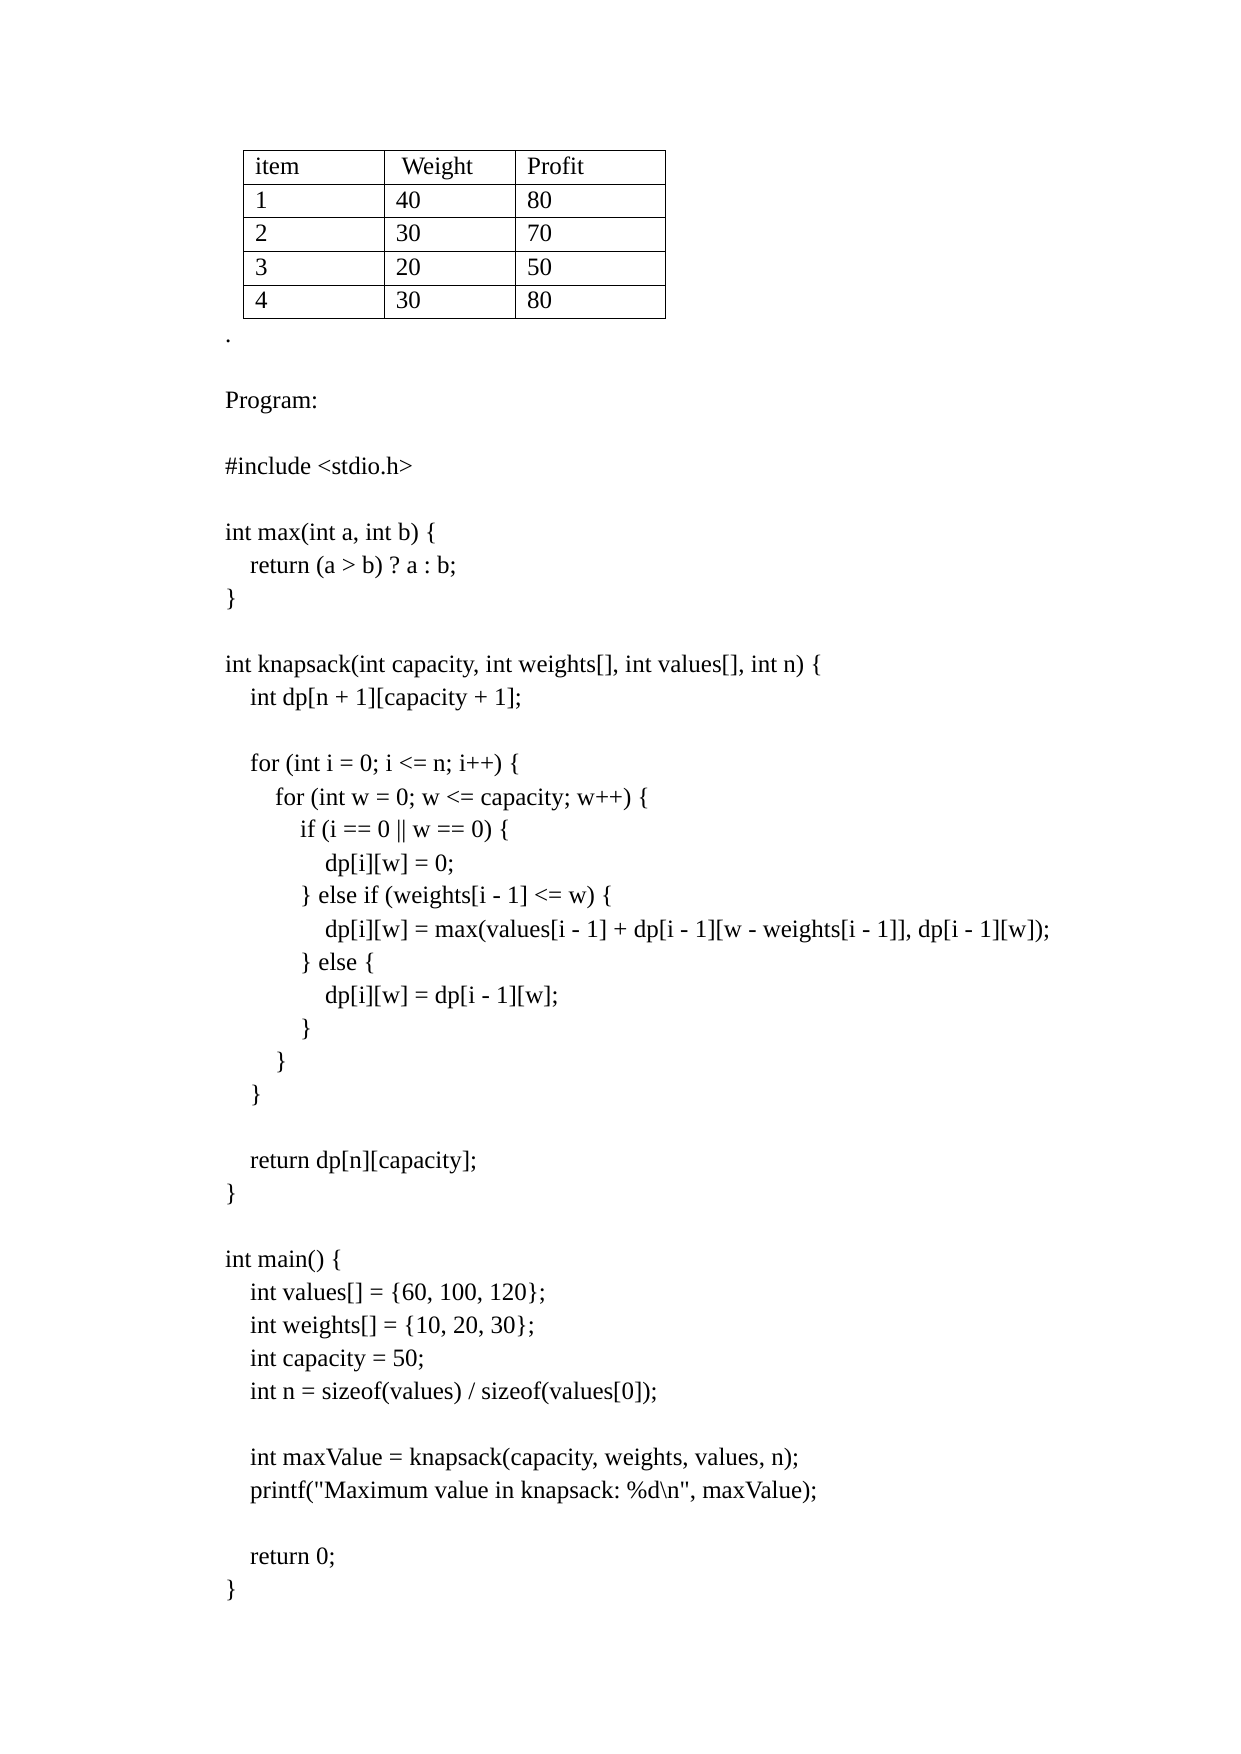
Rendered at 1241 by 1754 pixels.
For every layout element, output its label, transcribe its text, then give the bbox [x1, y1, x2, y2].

table_header Profit [516, 151, 665, 184]
text int main() { [225, 1244, 1090, 1273]
text } [225, 1178, 1090, 1207]
table_cell 30 [385, 286, 515, 318]
table_cell 50 [516, 252, 665, 284]
table_cell 4 [244, 286, 384, 318]
text } else { [225, 947, 1090, 975]
table_cell 80 [516, 185, 665, 217]
table_cell 80 [516, 286, 665, 318]
text return (a > b) ? a : b; [225, 550, 1090, 579]
text } [225, 1079, 1090, 1107]
table_header Weight [385, 151, 515, 184]
table_cell 30 [385, 218, 515, 251]
table_cell 1 [244, 185, 384, 217]
table_cell 40 [385, 185, 515, 217]
text #include <stdio.h> [225, 451, 1090, 480]
text return 0; [225, 1541, 1090, 1570]
table_cell 70 [516, 218, 665, 251]
text int weights[] = {10, 20, 30}; [225, 1310, 1090, 1339]
text dp[i][w] = 0; [225, 848, 1090, 876]
text . [225, 319, 1090, 348]
text int values[] = {60, 100, 120}; [225, 1277, 1090, 1306]
text Program: [225, 385, 1090, 414]
text for (int w = 0; w <= capacity; w++) { [225, 782, 1090, 810]
table_header item [244, 151, 384, 184]
text } [225, 1046, 1090, 1074]
text int maxValue = knapsack(capacity, weights, values, n); [225, 1442, 1090, 1471]
text int capacity = 50; [225, 1343, 1090, 1372]
text int max(int a, int b) { [225, 517, 1090, 546]
text dp[i][w] = max(values[i - 1] + dp[i - 1][w - weights[i - 1]], dp[i - 1][w]); [225, 914, 1090, 942]
text for (int i = 0; i <= n; i++) { [225, 748, 1090, 777]
table_cell 2 [244, 218, 384, 251]
text } [225, 583, 1090, 612]
text int n = sizeof(values) / sizeof(values[0]); [225, 1376, 1090, 1405]
text printf("Maximum value in knapsack: %d\n", maxValue); [225, 1475, 1090, 1504]
text return dp[n][capacity]; [225, 1145, 1090, 1173]
text if (i == 0 || w == 0) { [225, 814, 1090, 843]
text } [225, 1574, 1090, 1603]
table_cell 20 [385, 252, 515, 284]
text int dp[n + 1][capacity + 1]; [225, 682, 1090, 711]
text dp[i][w] = dp[i - 1][w]; [225, 980, 1090, 1008]
text } [225, 1013, 1090, 1041]
text } else if (weights[i - 1] <= w) { [225, 881, 1090, 909]
table_cell 3 [244, 252, 384, 284]
text int knapsack(int capacity, int weights[], int values[], int n) { [225, 649, 1090, 678]
